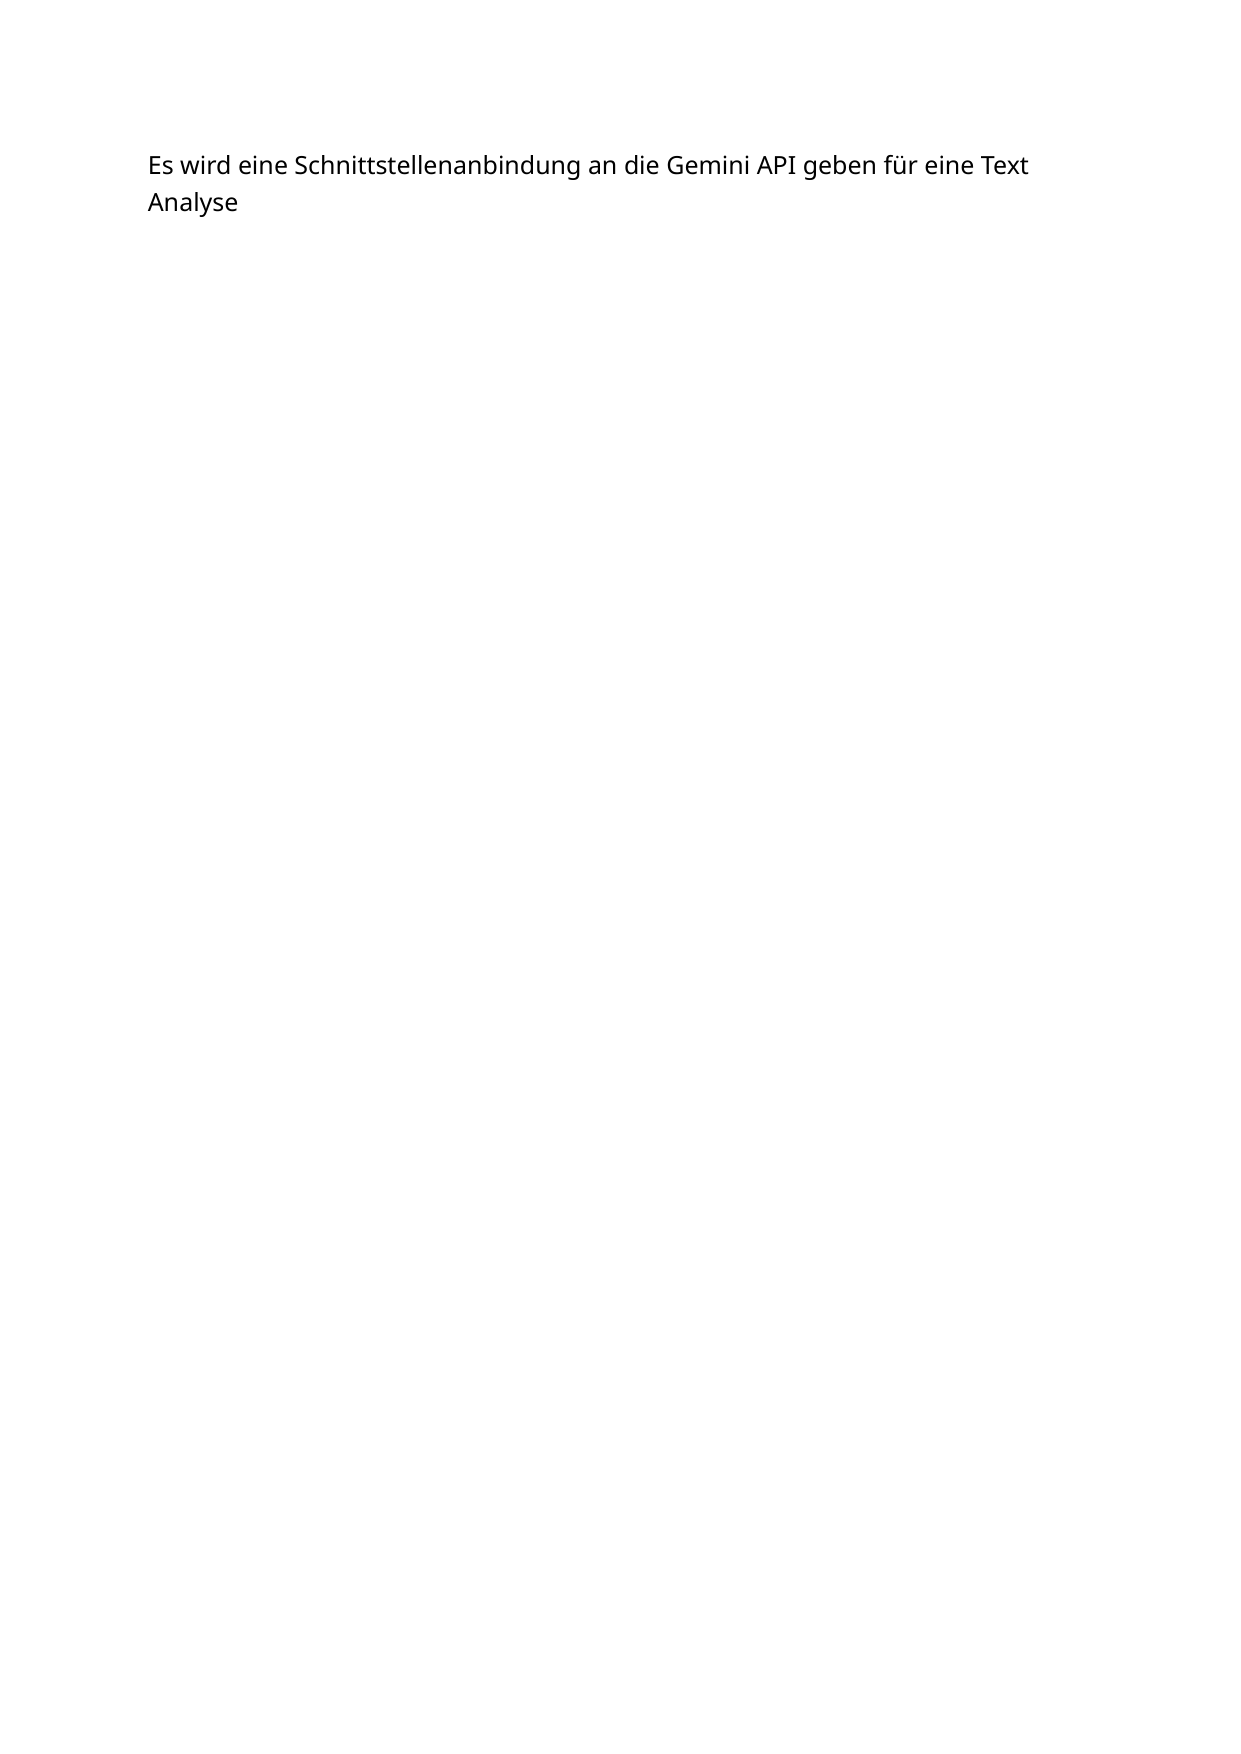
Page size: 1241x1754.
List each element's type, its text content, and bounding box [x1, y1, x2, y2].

text Es wird eine Schnittstellenanbindung an die Gemini API geben für eine Text Analyse [148, 148, 1093, 218]
